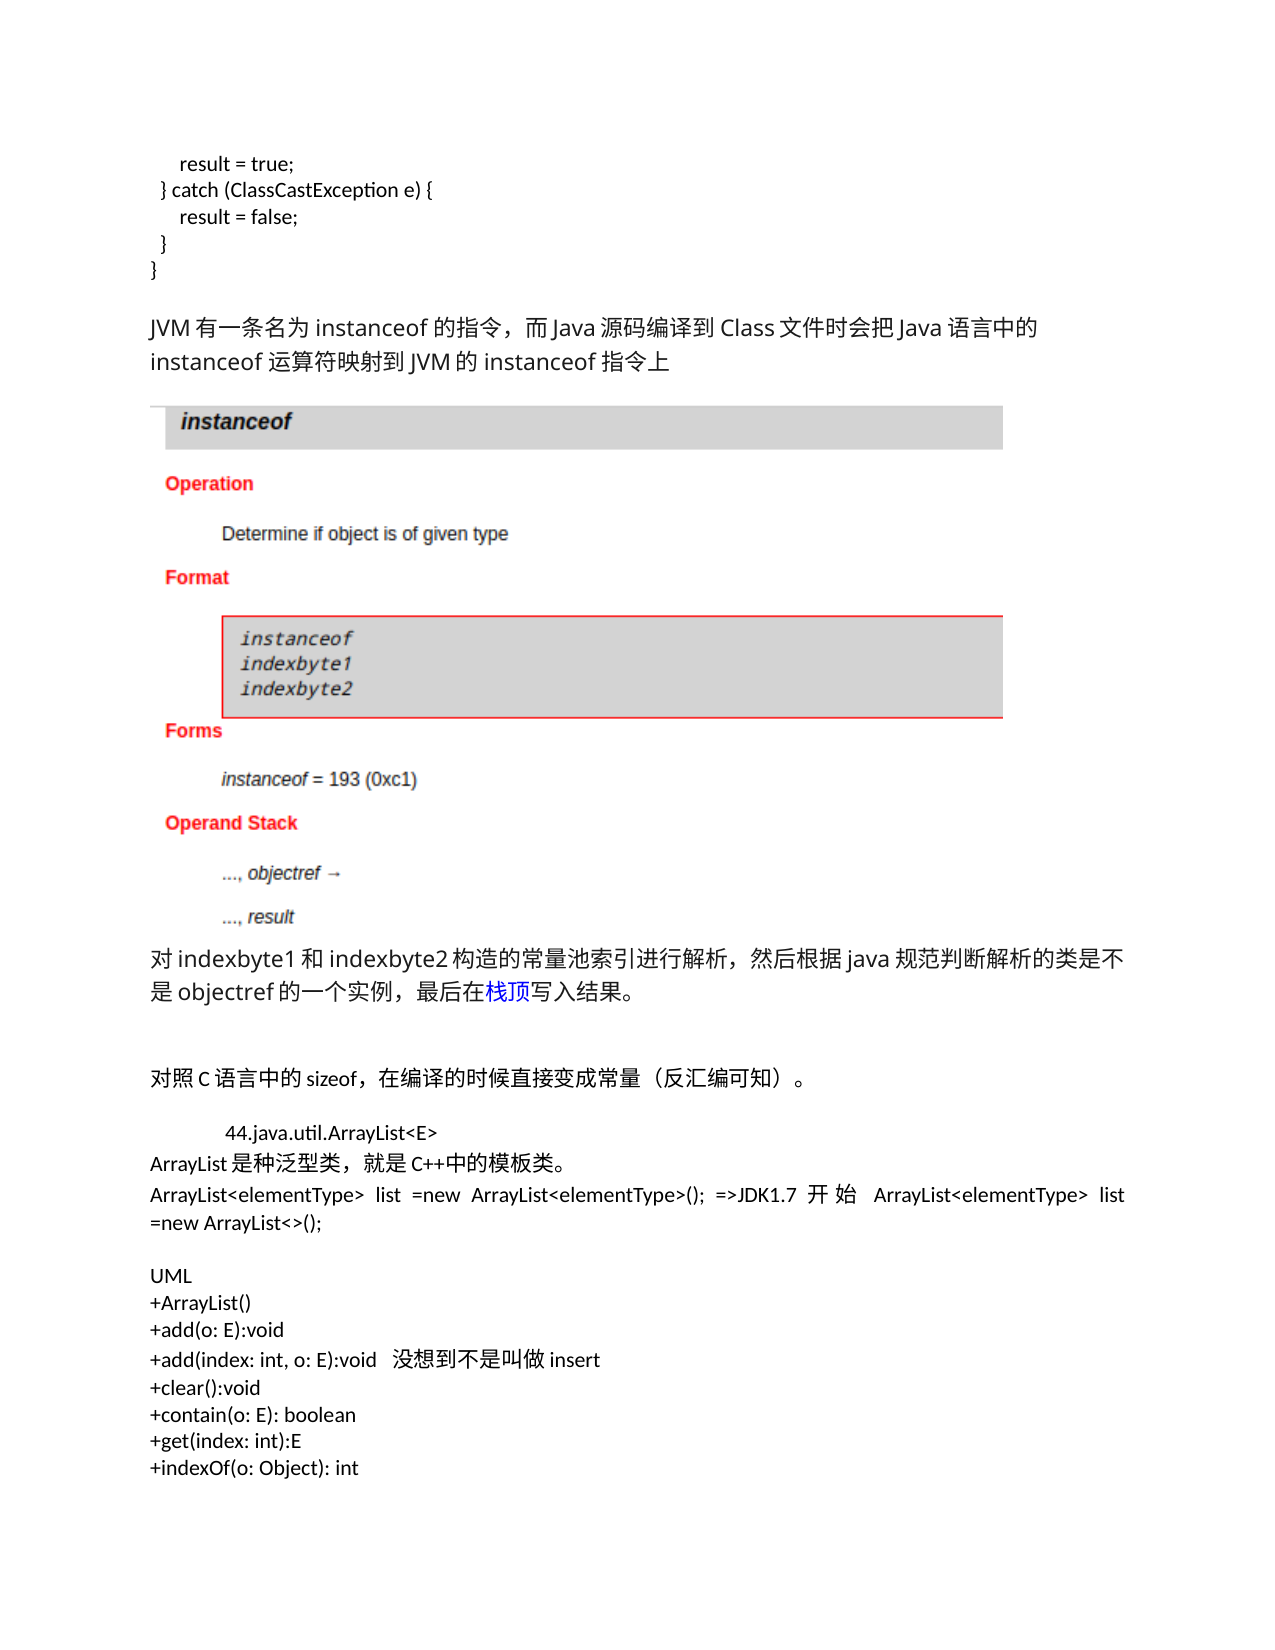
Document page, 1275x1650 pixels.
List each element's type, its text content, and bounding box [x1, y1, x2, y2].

text +add(o: E):void [150, 1316, 1125, 1342]
text +clear():void [150, 1374, 1125, 1401]
text } catch (ClassCastException e) { [150, 177, 1125, 203]
text 对indexbyte1和indexbyte2构造的常量池索引进行解析，然后根据java规范判断解析的类是不是objectref的一个实例，最后在栈顶写入结果。 [645, 941, 1125, 1007]
text 对照C语言中的sizeof，在编译的时候直接变成常量（反汇编可知）。 [150, 1061, 1125, 1092]
text +indexOf(o: Object): int [150, 1454, 1125, 1481]
text +get(index: int):E [150, 1427, 1125, 1454]
text } [150, 230, 1125, 257]
text +ArrayList() [150, 1289, 1125, 1316]
text ArrayList是种泛型类，就是C++中的模板类。 [150, 1146, 1125, 1177]
text } [150, 257, 1125, 283]
text ArrayList<elementType> list =new ArrayList<elementType>(); =>JDK1.7开始 ArrayList<elementType> list =new ArrayList<>(); [150, 1177, 1125, 1236]
text result = true; [150, 150, 1125, 177]
text result = false; [150, 203, 1125, 230]
text +contain(o: E): boolean [150, 1401, 1125, 1427]
picture [150, 403, 1003, 941]
text UML [150, 1262, 1125, 1289]
text 44.java.util.ArrayList<E> [150, 1119, 1125, 1146]
text +add(index: int, o: E):void 没想到不是叫做insert [150, 1342, 1125, 1374]
text JVM有一条名为 instanceof 的指令，而Java源码编译到Class文件时会把Java语言中的 instanceof 运算符映射到JVM的 instanceof 指令上 [670, 310, 1125, 377]
